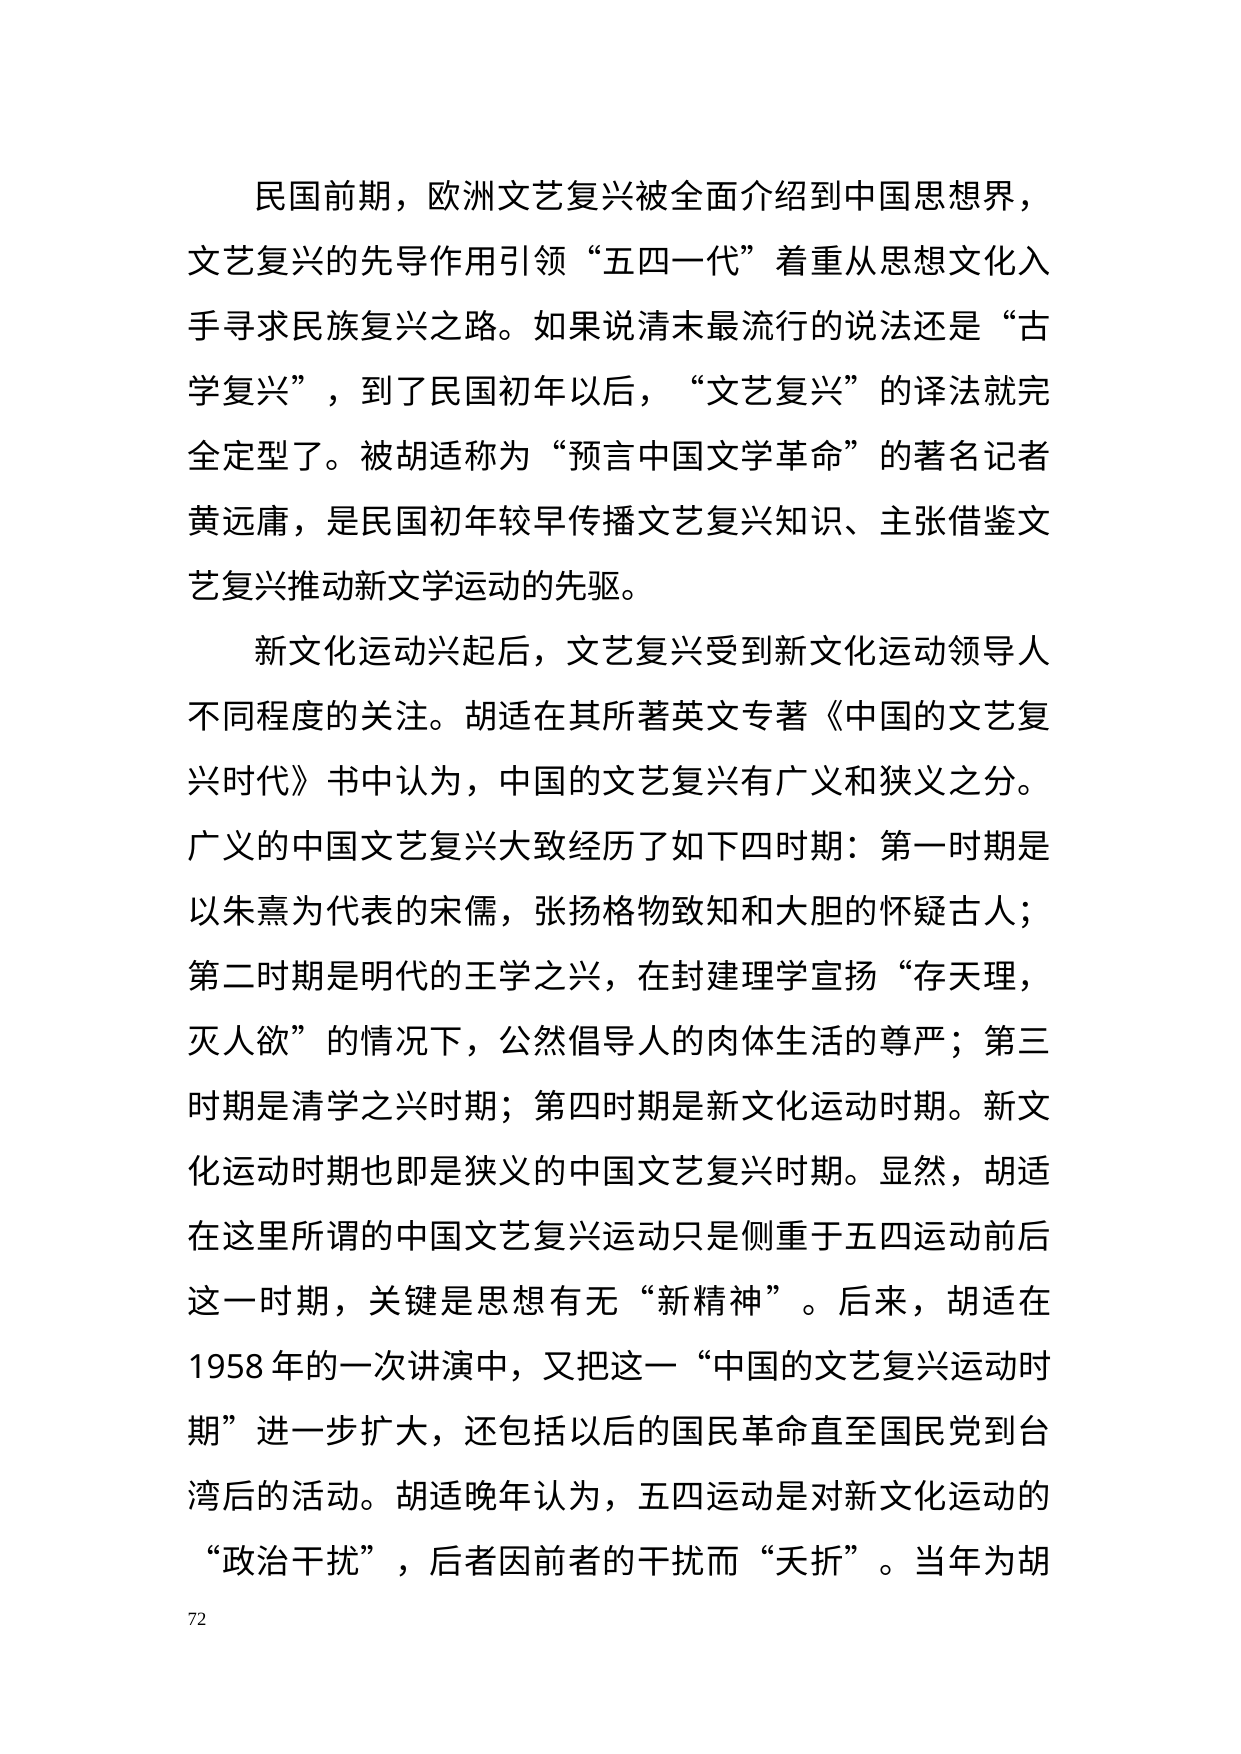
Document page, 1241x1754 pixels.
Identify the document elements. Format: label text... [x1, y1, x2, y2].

text 民国前期，欧洲文艺复兴被全面介绍到中国思想界，文艺复兴的先导作用引领“五四一代”着重从思想文化入手寻求民族复兴之路。如果说清末最流行的说法还是“古学复兴”，到了民国初年以后，“文艺复兴”的译法就完全定型了。被胡适称为“预言中国文学革命”的著名记者黄远庸，是民国初年较早传播文艺复兴知识、主张借鉴文艺复兴推动新文学运动的先驱。 [187, 162, 1053, 617]
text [187, 617, 1053, 1592]
